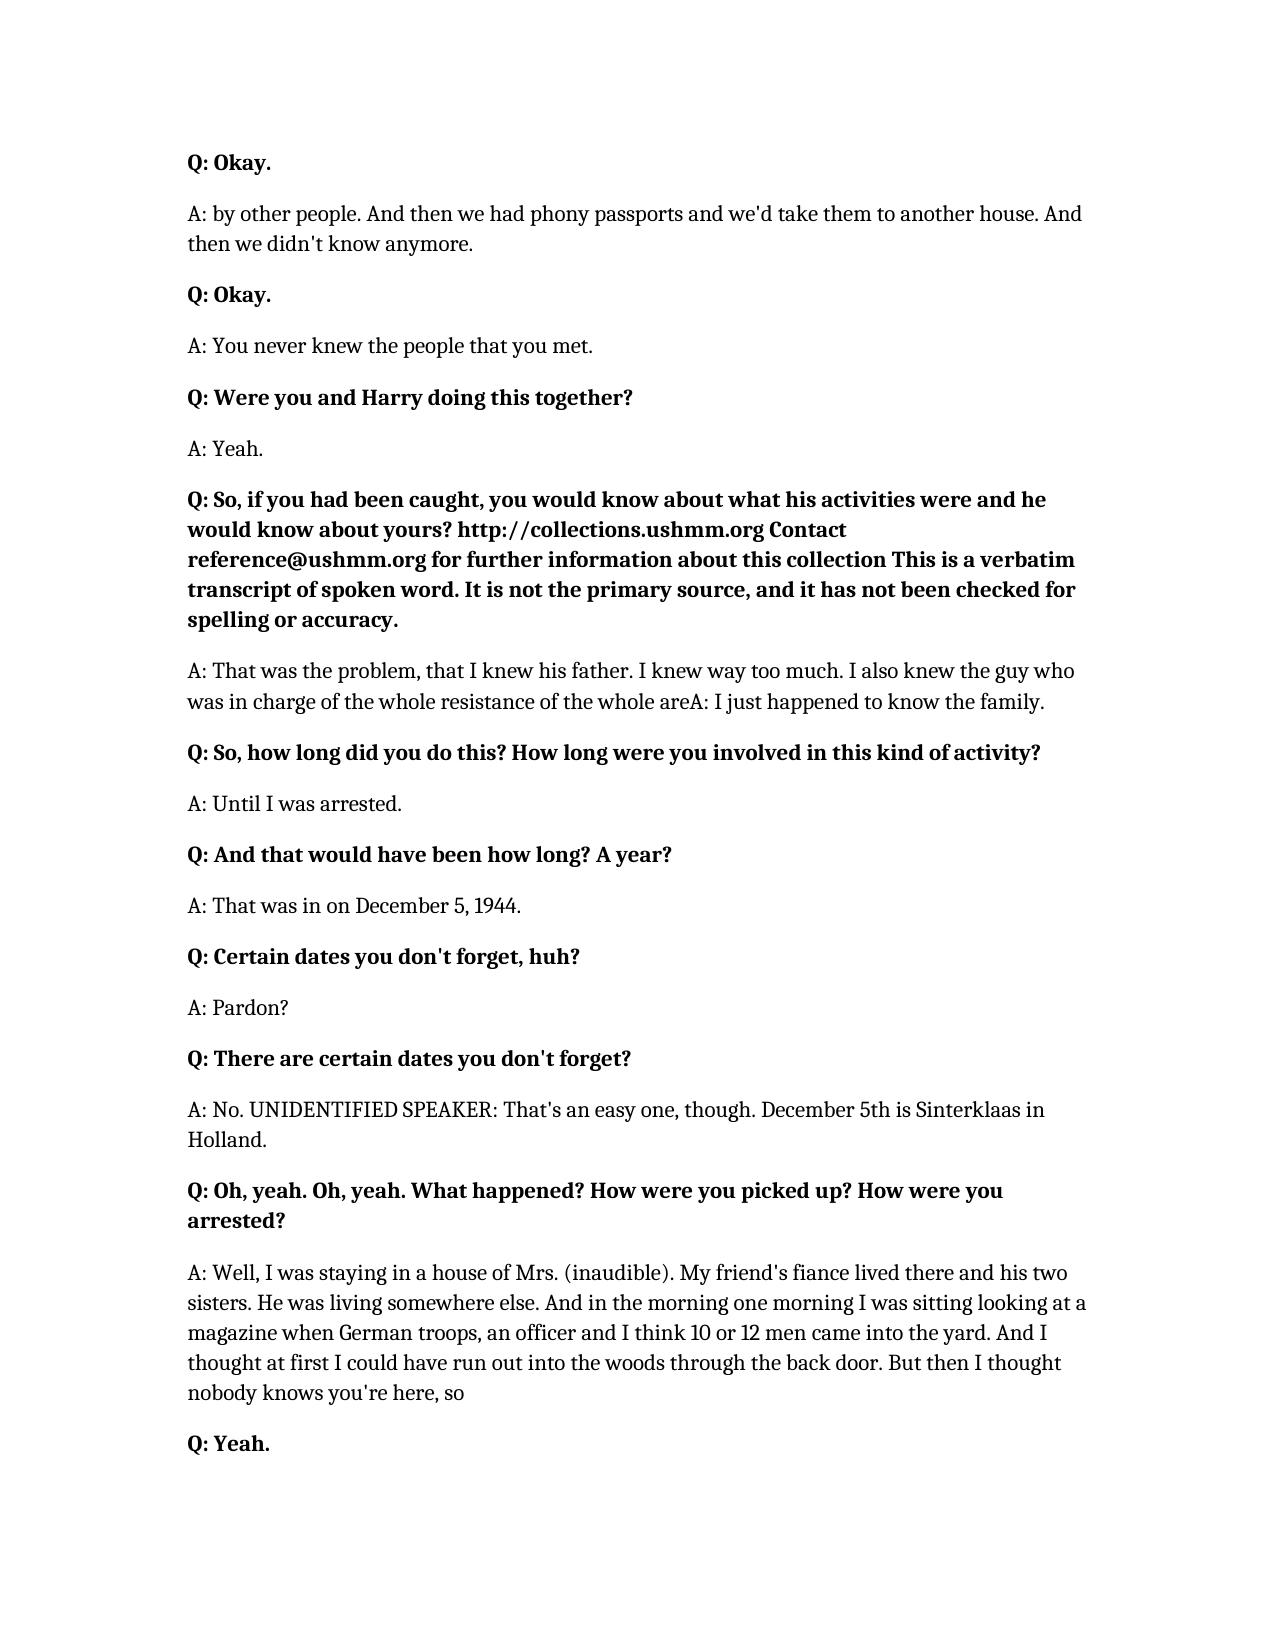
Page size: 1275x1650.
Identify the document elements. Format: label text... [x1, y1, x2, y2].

text Q: Were you and Harry doing this together? [187, 384, 1087, 411]
text A: by other people. And then we had phony passports and we'd take them to another house. And then we didn't know anymore. [187, 201, 1087, 258]
text Q: There are certain dates you don't forget? [187, 1046, 1087, 1072]
text Q: Certain dates you don't forget, huh? [187, 944, 1087, 970]
text A: That was the problem, that I knew his father. I knew way too much. I also knew the guy who was in charge of the whole resistance of the whole areA: I just happened to know the family. [187, 658, 1087, 715]
text A: You never knew the people that you met. [187, 333, 1087, 360]
text Q: Okay. [187, 282, 1087, 309]
text Q: Yeah. [187, 1431, 1087, 1458]
text A: No. UNIDENTIFIED SPEAKER: That's an easy one, though. December 5th is Sinterklaas in Holland. [187, 1097, 1087, 1153]
text A: Until I was arrested. [187, 791, 1087, 817]
text A: Pardon? [187, 995, 1087, 1021]
text Q: And that would have been how long? A year? [187, 842, 1087, 868]
text A: Yeah. [187, 435, 1087, 462]
text Q: So, if you had been caught, you would know about what his activities were and he would know about yours? http://collections.ushmm.org Contact reference@ushmm.org for further information about this collection This is a verbatim transcript of spoken word. It is not the primary source, and it has not been checked for spelling or accuracy. [187, 486, 1087, 634]
text Q: Oh, yeah. Oh, yeah. What happened? How were you picked up? How were you arrested? [187, 1178, 1087, 1235]
text Q: So, how long did you do this? How long were you involved in this kind of activity? [187, 739, 1087, 766]
text Q: Okay. [187, 150, 1087, 176]
text A: Well, I was staying in a house of Mrs. (inaudible). My friend's fiance lived there and his two sisters. He was living somewhere else. And in the morning one morning I was sitting looking at a magazine when German troops, an officer and I think 10 or 12 men came into the yard. And I thought at first I could have run out into the woods through the back door. But then I thought nobody knows you're here, so [187, 1259, 1087, 1407]
text A: That was in on December 5, 1944. [187, 893, 1087, 919]
